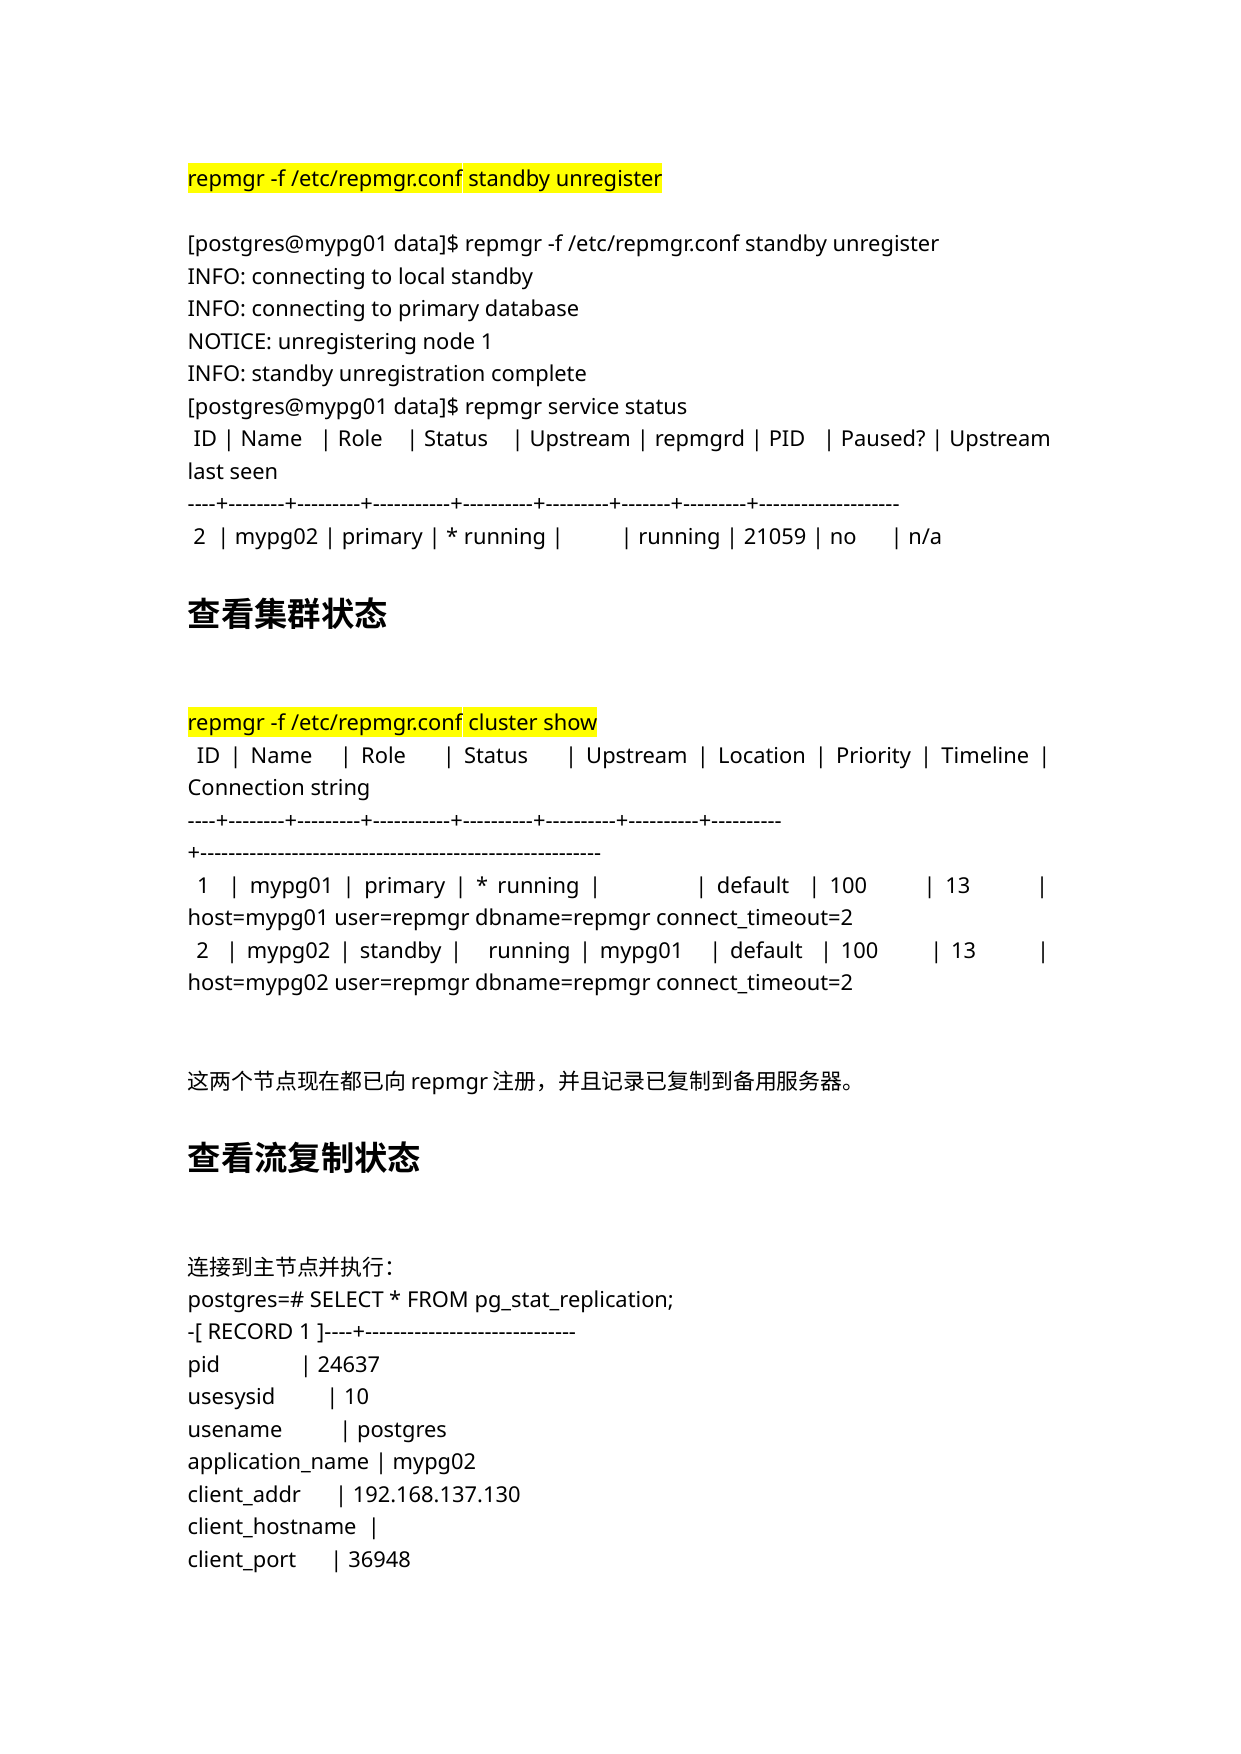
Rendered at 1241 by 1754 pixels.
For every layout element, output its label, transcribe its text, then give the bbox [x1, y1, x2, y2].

subtitle 查看流复制状态 [187, 1123, 1053, 1188]
text NOTICE: unregistering node 1 [187, 324, 1053, 357]
subtitle 查看集群状态 [187, 579, 1053, 644]
text usesysid | 10 [187, 1380, 1053, 1412]
text 这两个节点现在都已向repmgr注册，并且记录已复制到备用服务器。 [187, 1063, 1053, 1096]
text pid | 24637 [187, 1347, 1053, 1380]
text ID | Name | Role | Status | Upstream | Location | Priority | Timeline | Connection string [187, 738, 1053, 803]
text ----+--------+---------+-----------+----------+---------+-------+---------+-------------------- [187, 487, 1053, 519]
text [postgres@mypg01 data]$ repmgr -f /etc/repmgr.conf standby unregister [187, 227, 1053, 259]
text usename | postgres [187, 1412, 1053, 1445]
text -[ RECORD 1 ]----+------------------------------ [187, 1315, 1053, 1347]
text client_hostname | [187, 1510, 1053, 1542]
text 1 | mypg01 | primary | * running | | default | 100 | 13 | host=mypg01 user=repmgr dbname=repmgr connect_timeout=2 [187, 868, 1053, 933]
text application_name | mypg02 [187, 1445, 1053, 1477]
text INFO: connecting to primary database [187, 292, 1053, 324]
text ----+--------+---------+-----------+----------+----------+----------+----------+--------------------------------------------------------- [187, 803, 1053, 868]
text 2 | mypg02 | primary | * running | | running | 21059 | no | n/a [187, 519, 1053, 552]
text INFO: connecting to local standby [187, 259, 1053, 292]
text repmgr -f /etc/repmgr.conf cluster show [187, 706, 1053, 738]
text client_addr | 192.168.137.130 [187, 1477, 1053, 1510]
text 连接到主节点并执行： [187, 1250, 1053, 1282]
text 2 | mypg02 | standby | running | mypg01 | default | 100 | 13 | host=mypg02 user=repmgr dbname=repmgr connect_timeout=2 [187, 933, 1053, 998]
text [postgres@mypg01 data]$ repmgr service status [187, 389, 1053, 422]
text ID | Name | Role | Status | Upstream | repmgrd | PID | Paused? | Upstream last seen [187, 422, 1053, 487]
text INFO: standby unregistration complete [187, 357, 1053, 389]
text client_port | 36948 [187, 1542, 1053, 1575]
text postgres=# SELECT * FROM pg_stat_replication; [187, 1282, 1053, 1315]
text repmgr -f /etc/repmgr.conf standby unregister [187, 162, 1053, 194]
